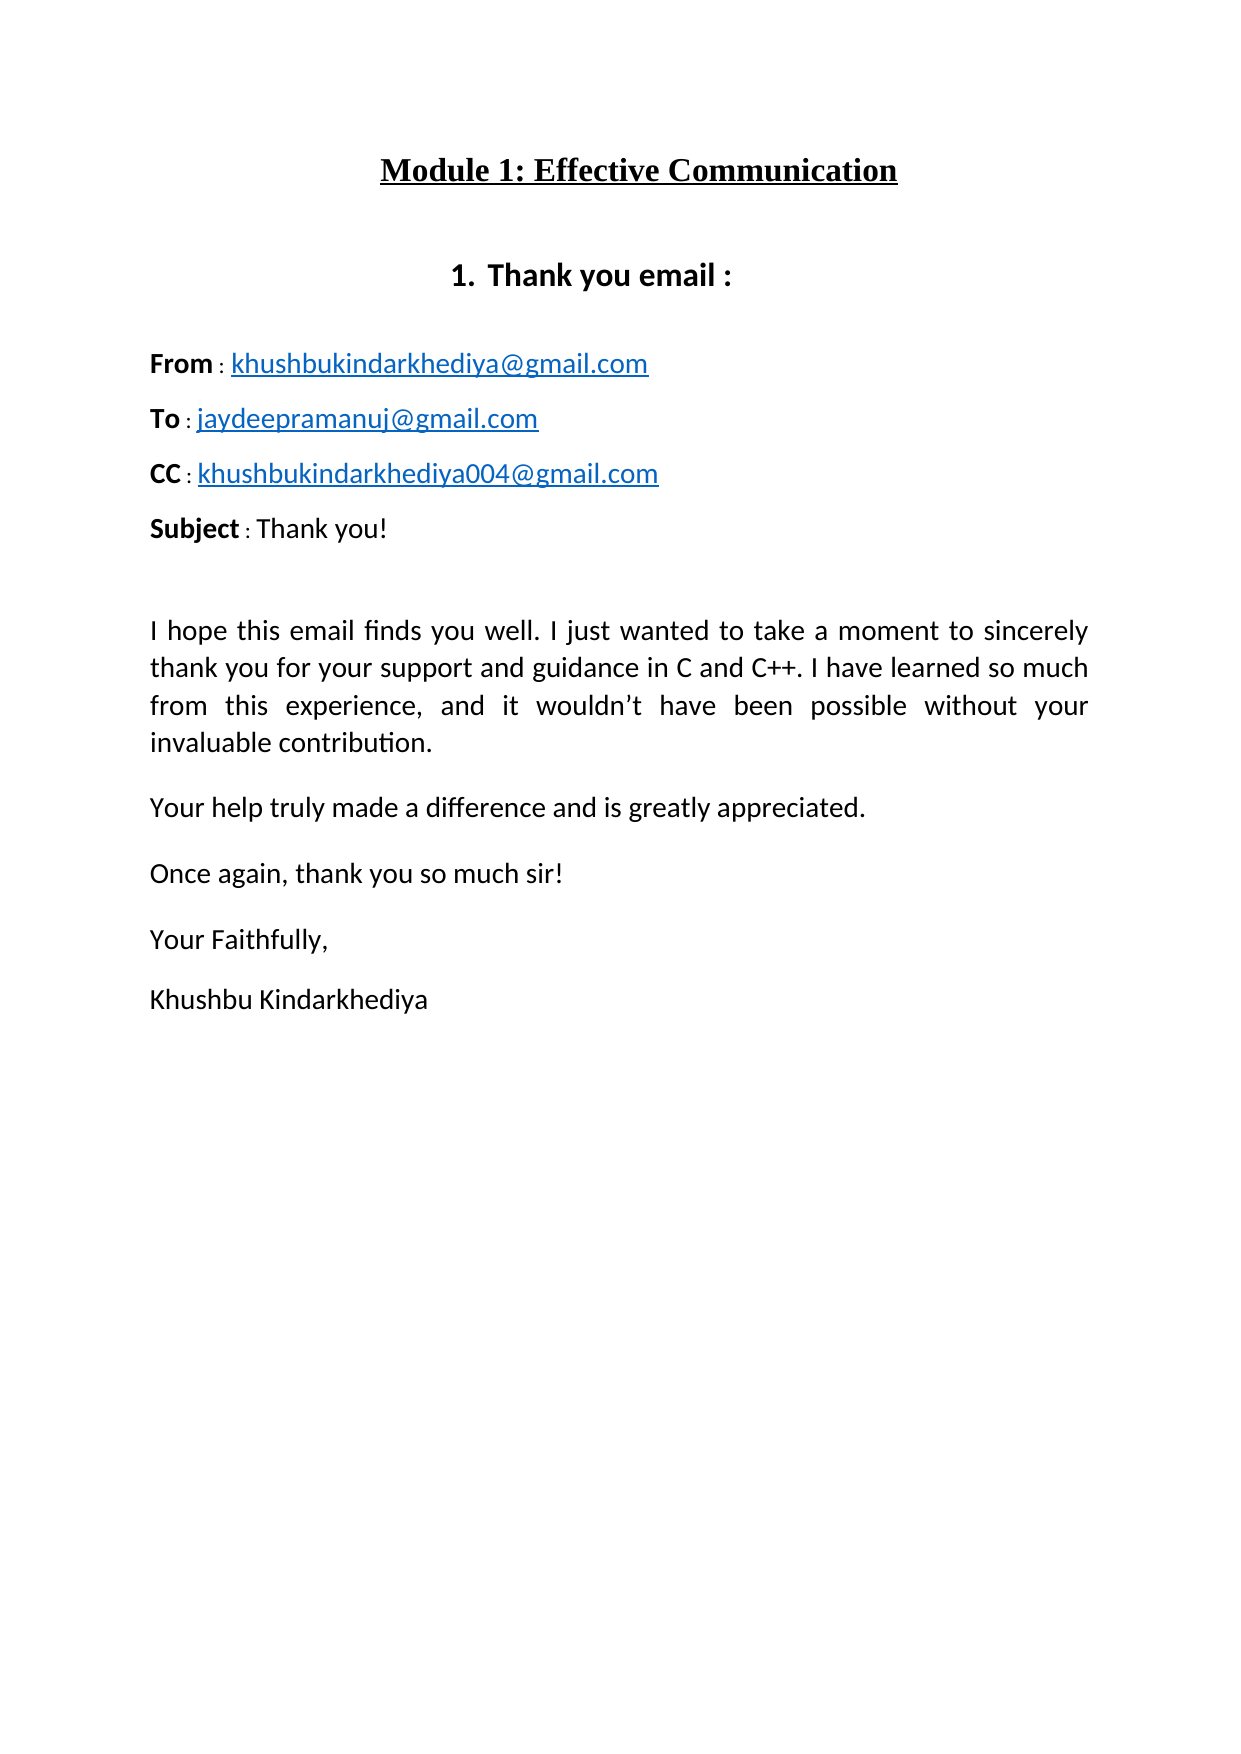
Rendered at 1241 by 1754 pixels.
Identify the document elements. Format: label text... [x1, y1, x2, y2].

text Your help truly made a difference and is greatly appreciated. [149, 789, 1090, 825]
text From : khushbukindarkhediya@gmail.com [150, 345, 1090, 380]
list Thank you email : [450, 254, 1090, 294]
text I hope this email finds you well. I just wanted to take a moment to sincerely thank you for your support and guidance in C and C++. I have learned so much from this experience, and it wouldn’t have been possible without your invaluable contribution. [150, 612, 1090, 760]
text Module 1: Effective Communication [300, 150, 1090, 188]
text CC : khushbukindarkhediya004@gmail.com [150, 455, 1090, 491]
text Khushbu Kindarkhediya [149, 981, 1090, 1017]
text Subject : Thank you! [150, 510, 1090, 546]
text Your Faithfully, [149, 921, 1090, 957]
text Once again, thank you so much sir! [149, 855, 1090, 891]
text To : jaydeepramanuj@gmail.com [150, 400, 1090, 435]
